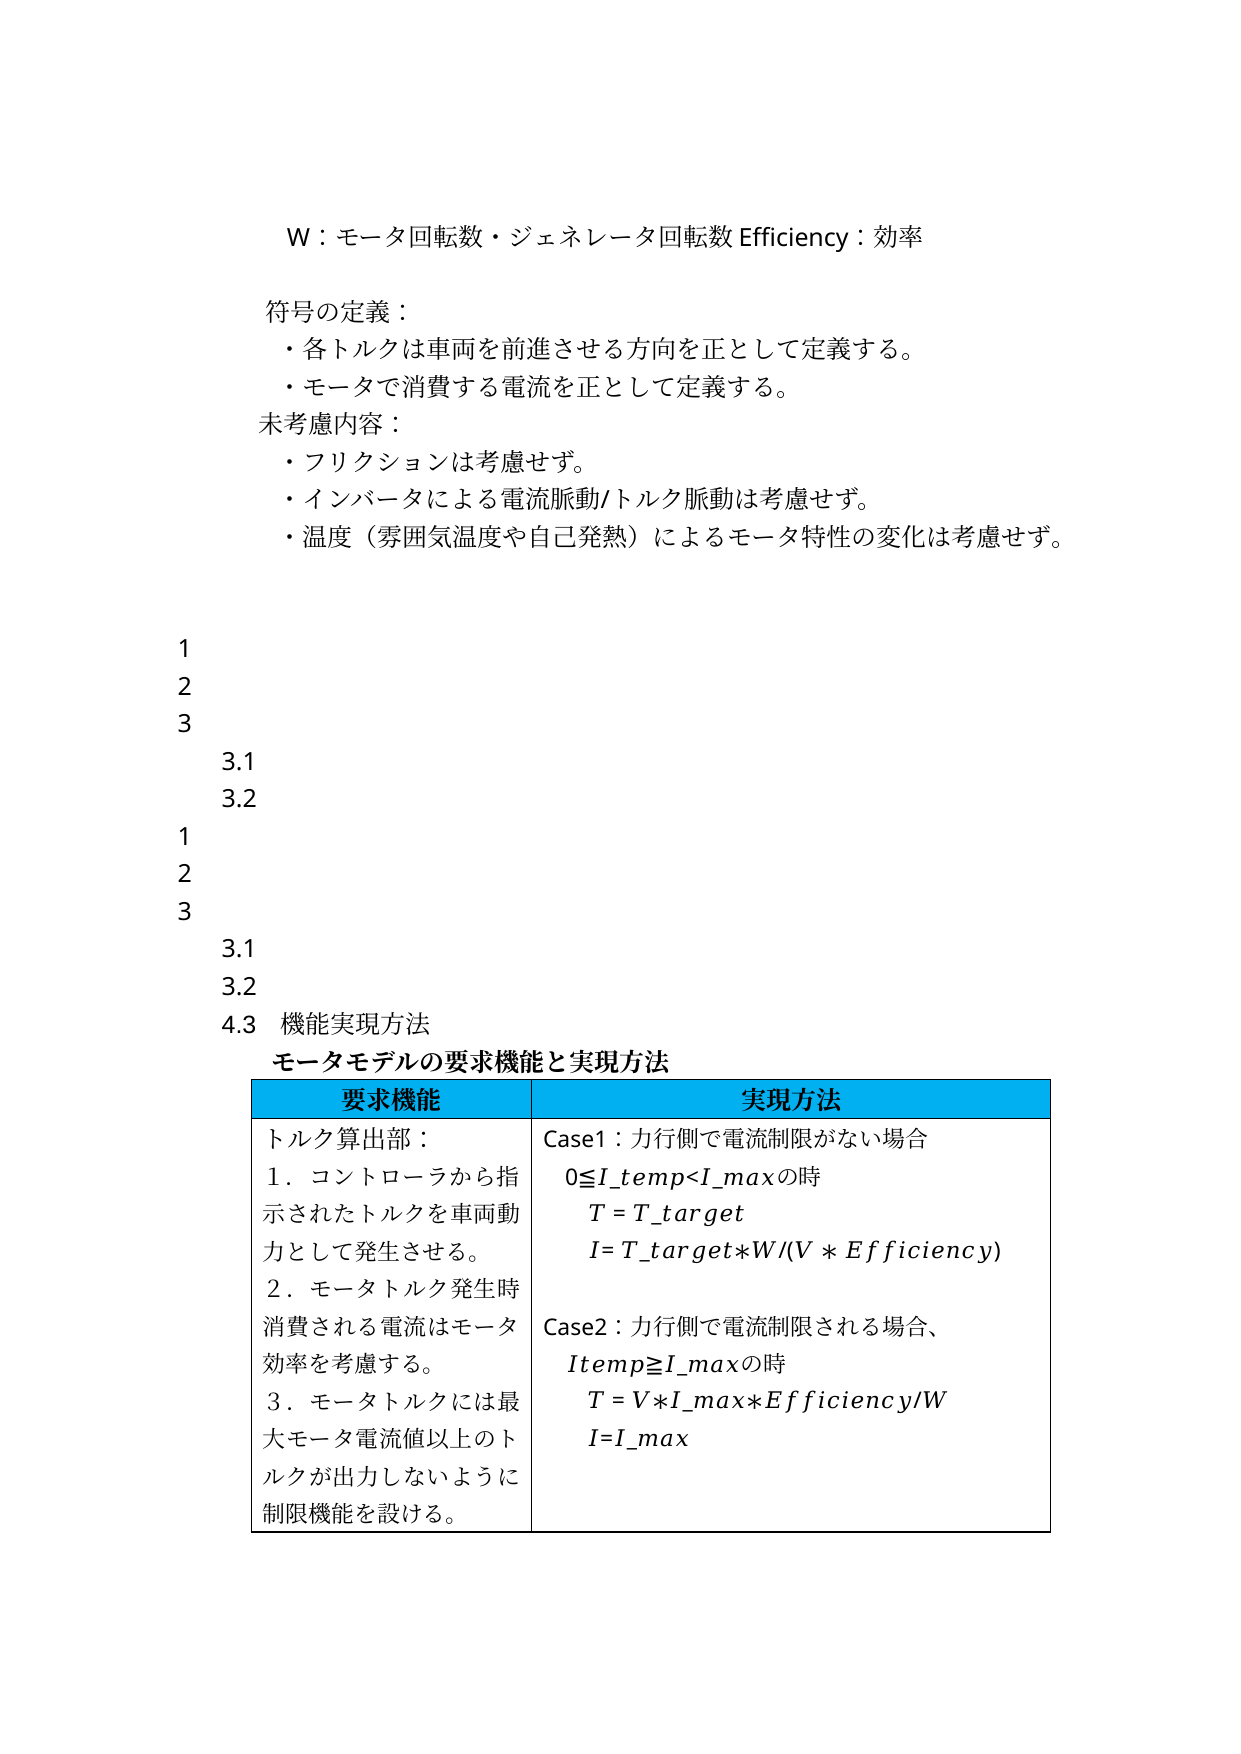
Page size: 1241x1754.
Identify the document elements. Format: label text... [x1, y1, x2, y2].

table_header 実現方法 [532, 1080, 1050, 1118]
table_cell Case1：力行側で電流制限がない場合 0≦𝐼_𝑡𝑒𝑚𝑝<𝐼_𝑚𝑎𝑥の時 𝑇 = 𝑇_𝑡𝑎𝑟𝑔𝑒𝑡 𝐼= 𝑇_𝑡𝑎𝑟𝑔𝑒𝑡∗𝑊/(𝑉 ∗ 𝐸𝑓𝑓𝑖𝑐𝑖𝑒𝑛𝑐𝑦) Case2：力行側で電流制限される場合、 𝐼𝑡𝑒𝑚𝑝≧𝐼_𝑚𝑎𝑥の時 𝑇 = 𝑉∗𝐼_𝑚𝑎𝑥∗𝐸𝑓𝑓𝑖𝑐𝑖𝑒𝑛𝑐𝑦/𝑊 𝐼=𝐼_𝑚𝑎𝑥 [532, 1119, 1050, 1531]
text 未考慮内容： [177, 404, 1063, 442]
text ・各トルクは車両を前進させる方向を正として定義する。 [177, 329, 1063, 367]
text W：モータ回転数・ジェネレータ回転数Efficiency：効率 [287, 217, 1063, 254]
table_cell トルク算出部： １．コントローラから指示されたトルクを車両動力として発生させる。 ２．モータトルク発生時消費される電流はモータ効率を考慮する。 ３．モータトルクには最大モータ電流値以上のトルクが出力しないように制限機能を設ける。 [252, 1119, 531, 1531]
list 機能実現方法 [221, 1004, 1063, 1042]
text ・温度（雰囲気温度や自己発熱）によるモータ特性の変化は考慮せず。 [177, 517, 1063, 554]
text 符号の定義： [265, 292, 1063, 329]
text ・インバータによる電流脈動/トルク脈動は考慮せず。 [177, 479, 1063, 517]
text ・モータで消費する電流を正として定義する。 [177, 367, 1063, 404]
table_header 要求機能 [252, 1080, 531, 1118]
list モータモデルの要求機能と実現方法 [221, 1042, 1063, 1079]
text ・フリクションは考慮せず。 [177, 442, 1063, 479]
